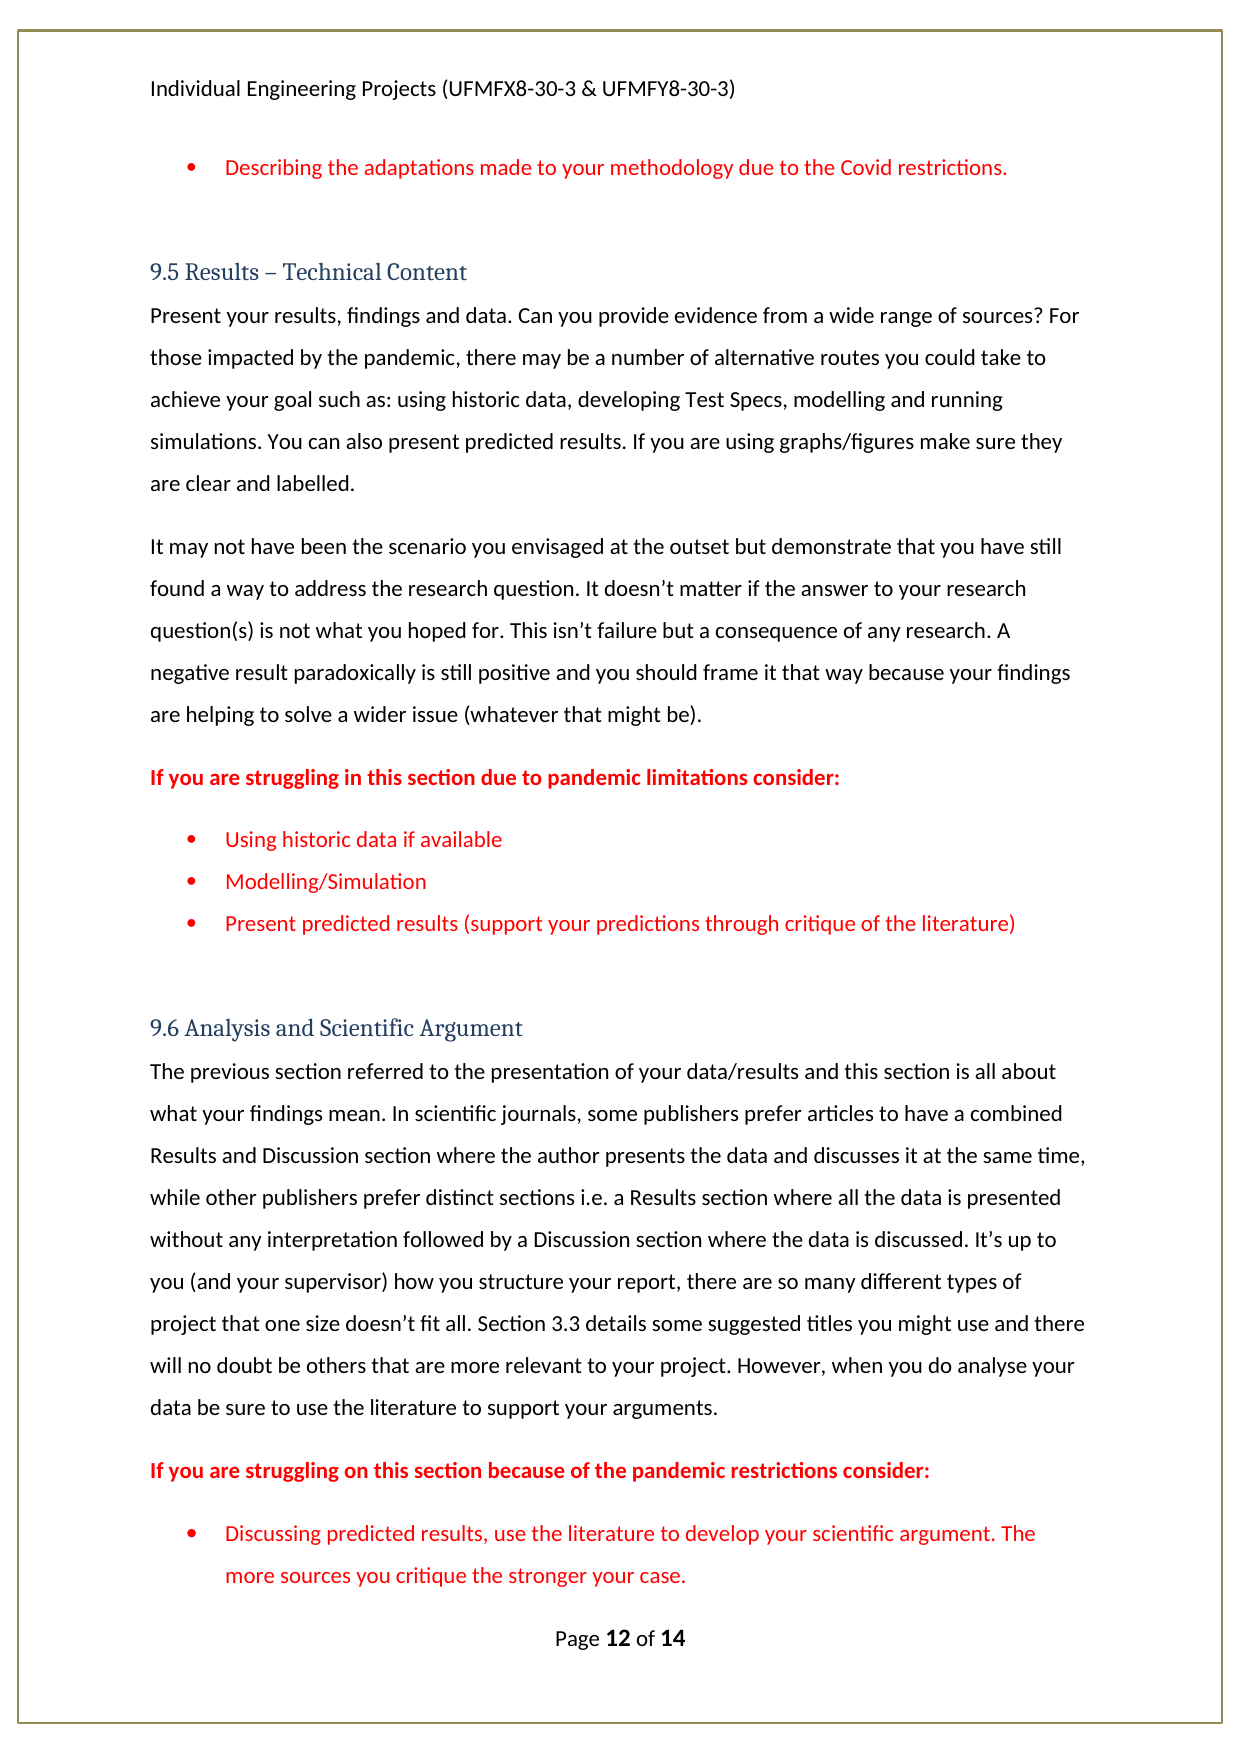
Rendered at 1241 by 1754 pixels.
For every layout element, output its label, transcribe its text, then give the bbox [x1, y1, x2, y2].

subtitle 9.6 Analysis and Scientific Argument [150, 1014, 1090, 1043]
list Present predicted results (support your predictions through critique of the literature) [187, 909, 1090, 937]
text It may not have been the scenario you envisaged at the outset but demonstrate that you have still found a way to address the research question. It doesn’t matter if the answer to your research question(s) is not what you hoped for. This isn’t failure but a consequence of any research. A negative result paradoxically is still positive and you should frame it that way because your findings are helping to solve a wider issue (whatever that might be). [150, 532, 1090, 728]
text Present your results, findings and data. Can you provide evidence from a wide range of sources? For those impacted by the pandemic, there may be a number of alternative routes you could take to achieve your goal such as: using historic data, developing Test Specs, modelling and running simulations. You can also present predicted results. If you are using graphs/figures make sure they are clear and labelled. [150, 301, 1090, 497]
subtitle 9.5 Results – Technical Content [150, 258, 1090, 287]
list Modelling/Simulation [187, 867, 1090, 896]
text If you are struggling in this section due to pandemic limitations consider: [150, 763, 1090, 791]
text If you are struggling on this section because of the pandemic restrictions consider: [150, 1456, 1090, 1484]
list Discussing predicted results, use the literature to develop your scientific argument. The more sources you critique the stronger your case. [187, 1519, 1090, 1589]
text The previous section referred to the presentation of your data/results and this section is all about what your findings mean. In scientific journals, some publishers prefer articles to have a combined Results and Discussion section where the author presents the data and discusses it at the same time, while other publishers prefer distinct sections i.e. a Results section where all the data is presented without any interpretation followed by a Discussion section where the data is discussed. It’s up to you (and your supervisor) how you structure your report, there are so many different types of project that one size doesn’t fit all. Section 3.3 details some suggested titles you might use and there will no doubt be others that are more relevant to your project. However, when you do analyse your data be sure to use the literature to support your arguments. [150, 1057, 1090, 1421]
list Describing the adaptations made to your methodology due to the Covid restrictions. [187, 153, 1090, 181]
list Using historic data if available [187, 826, 1090, 853]
